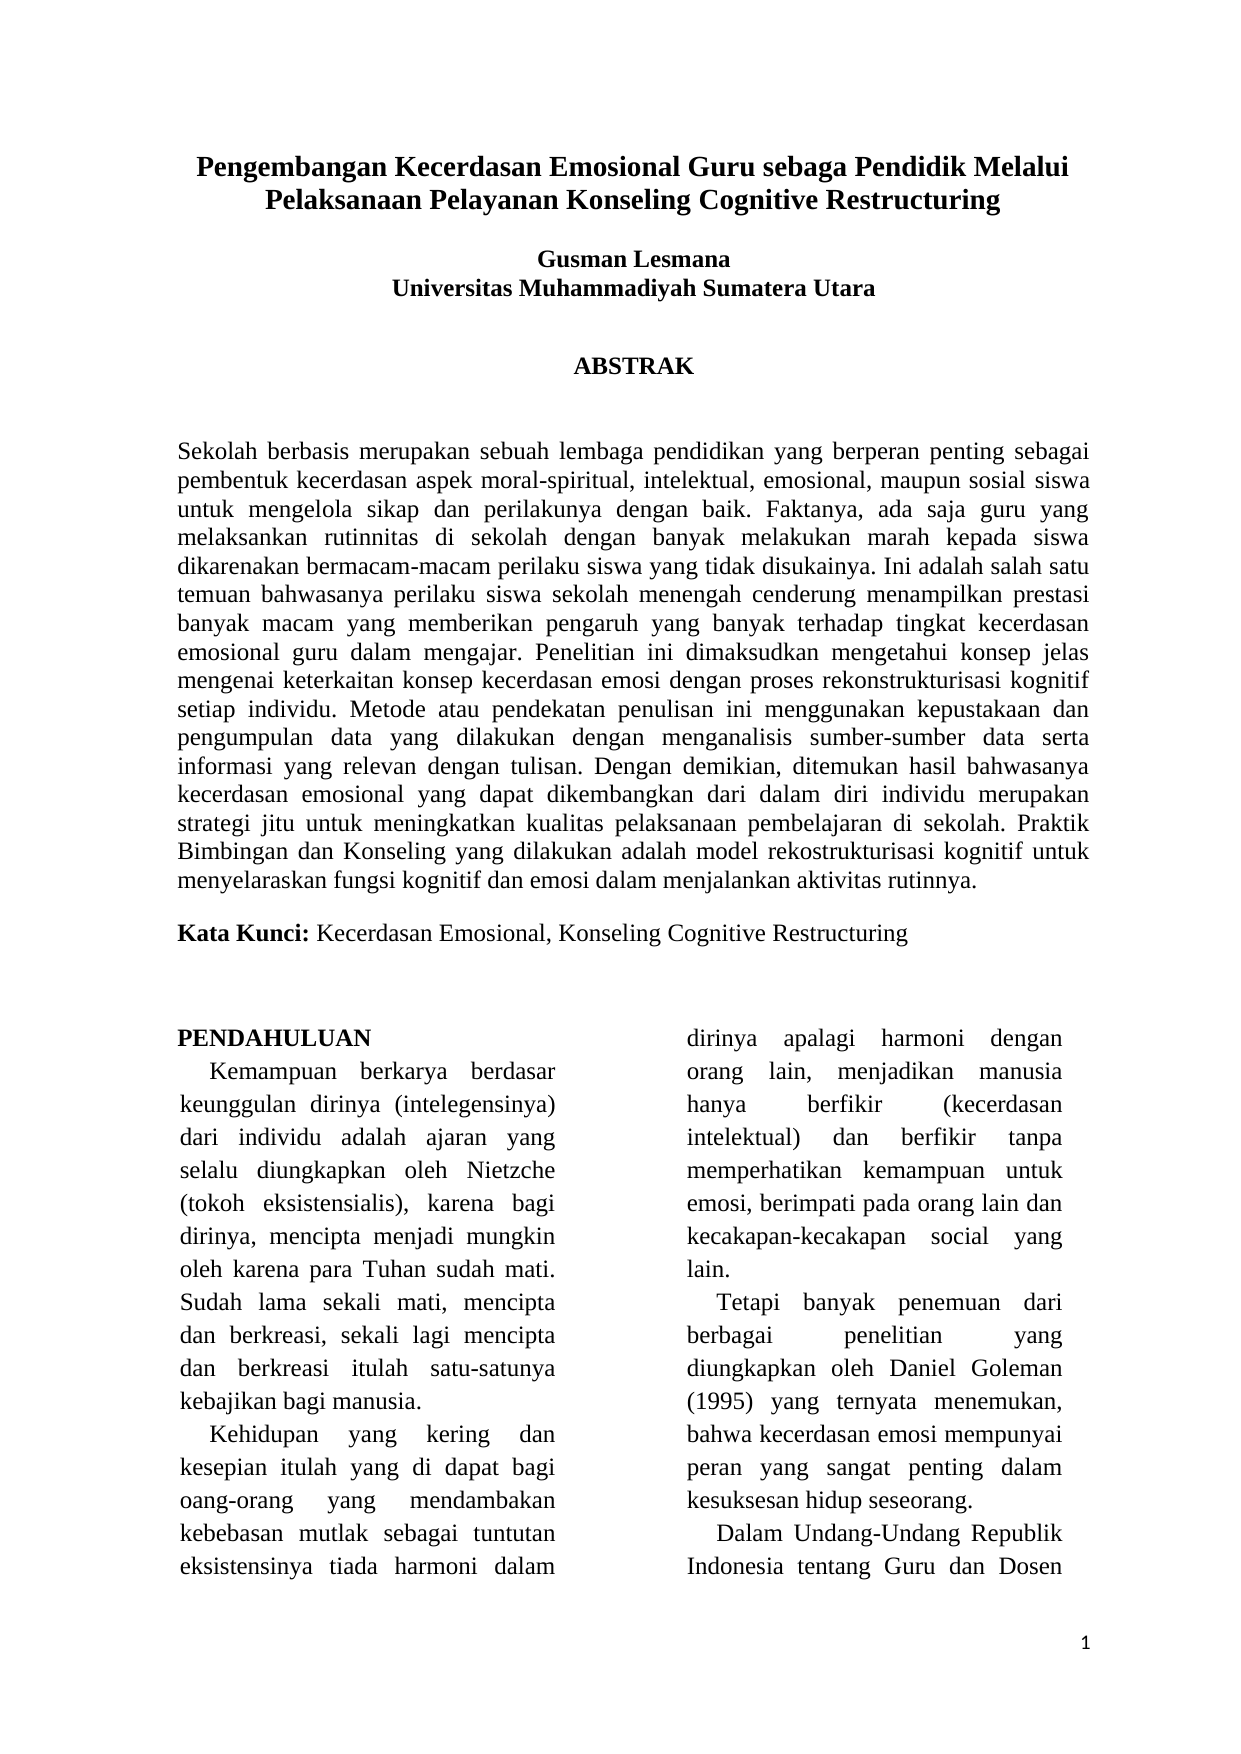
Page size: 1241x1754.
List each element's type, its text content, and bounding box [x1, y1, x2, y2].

text Kehidupan yang kering dan kesepian itulah yang di dapat bagi oang-orang yang mendambakan kebebasan mutlak sebagai tuntutan eksistensinya tiada harmoni dalam dirinya apalagi harmoni dengan orang lain, menjadikan manusia hanya berfikir (kecerdasan intelektual) dan berfikir tanpa memperhatikan kemampuan untuk emosi, berimpati pada orang lain dan kecakapan-kecakapan social yang lain. [687, 1023, 1062, 1283]
text Sekolah berbasis merupakan sebuah lembaga pendidikan yang berperan penting sebagai pembentuk kecerdasan aspek moral-spiritual, intelektual, emosional, maupun sosial siswa untuk mengelola sikap dan perilakunya dengan baik. Faktanya, ada saja guru yang melaksankan rutinnitas di sekolah dengan banyak melakukan marah kepada siswa dikarenakan bermacam-macam perilaku siswa yang tidak disukainya. Ini adalah salah satu temuan bahwasanya perilaku siswa sekolah menengah cenderung menampilkan prestasi banyak macam yang memberikan pengaruh yang banyak terhadap tingkat kecerdasan emosional guru dalam mengajar. Penelitian ini dimaksudkan mengetahui konsep jelas mengenai keterkaitan konsep kecerdasan emosi dengan proses rekonstrukturisasi kognitif setiap individu. Metode atau pendekatan penulisan ini menggunakan kepustakaan dan pengumpulan data yang dilakukan dengan menganalisis sumber-sumber data serta informasi yang relevan dengan tulisan. Dengan demikian, ditemukan hasil bahwasanya kecerdasan emosional yang dapat dikembangkan dari dalam diri individu merupakan strategi jitu untuk meningkatkan kualitas pelaksanaan pembelajaran di sekolah. Praktik Bimbingan dan Konseling yang dilakukan adalah model rekostrukturisasi kognitif untuk menyelaraskan fungsi kognitif dan emosi dalam menjalankan aktivitas rutinnya. [177, 437, 1090, 894]
text Pelaksanaan Pelayanan Konseling Cognitive Restructuring [177, 183, 1088, 216]
text Kemampuan berkarya berdasar keunggulan dirinya (intelegensinya) dari individu adalah ajaran yang selalu diungkapkan oleh Nietzche (tokoh eksistensialis), karena bagi dirinya, mencipta menjadi mungkin oleh karena para Tuhan sudah mati. Sudah lama sekali mati, mencipta dan berkreasi, sekali lagi mencipta dan berkreasi itulah satu-satunya kebajikan bagi manusia. [179, 1056, 556, 1415]
text ABSTRAK [150, 351, 1117, 380]
text Pengembangan Kecerdasan Emosional Guru sebaga Pendidik Melalui [177, 150, 1088, 183]
text Universitas Muhammadiyah Sumatera Utara [150, 273, 1117, 302]
text Kata Kunci: Kecerdasan Emosional, Konseling Cognitive Restructuring [177, 918, 1090, 947]
text PENDAHULUAN [177, 1023, 583, 1052]
text Tetapi banyak penemuan dari berbagai penelitian yang diungkapkan oleh Daniel Goleman (1995) yang ternyata menemukan, bahwa kecerdasan emosi mempunyai peran yang sangat penting dalam kesuksesan hidup seseorang. [687, 1287, 1062, 1514]
text Gusman Lesmana [150, 244, 1117, 273]
text Kehidupan yang kering dan kesepian itulah yang di dapat bagi oang-orang yang mendambakan kebebasan mutlak sebagai tuntutan eksistensinya tiada harmoni dalam dirinya apalagi harmoni dengan orang lain, menjadikan manusia hanya berfikir (kecerdasan intelektual) dan berfikir tanpa memperhatikan kemampuan untuk emosi, berimpati pada orang lain dan kecakapan-kecakapan social yang lain. [179, 1419, 556, 1580]
